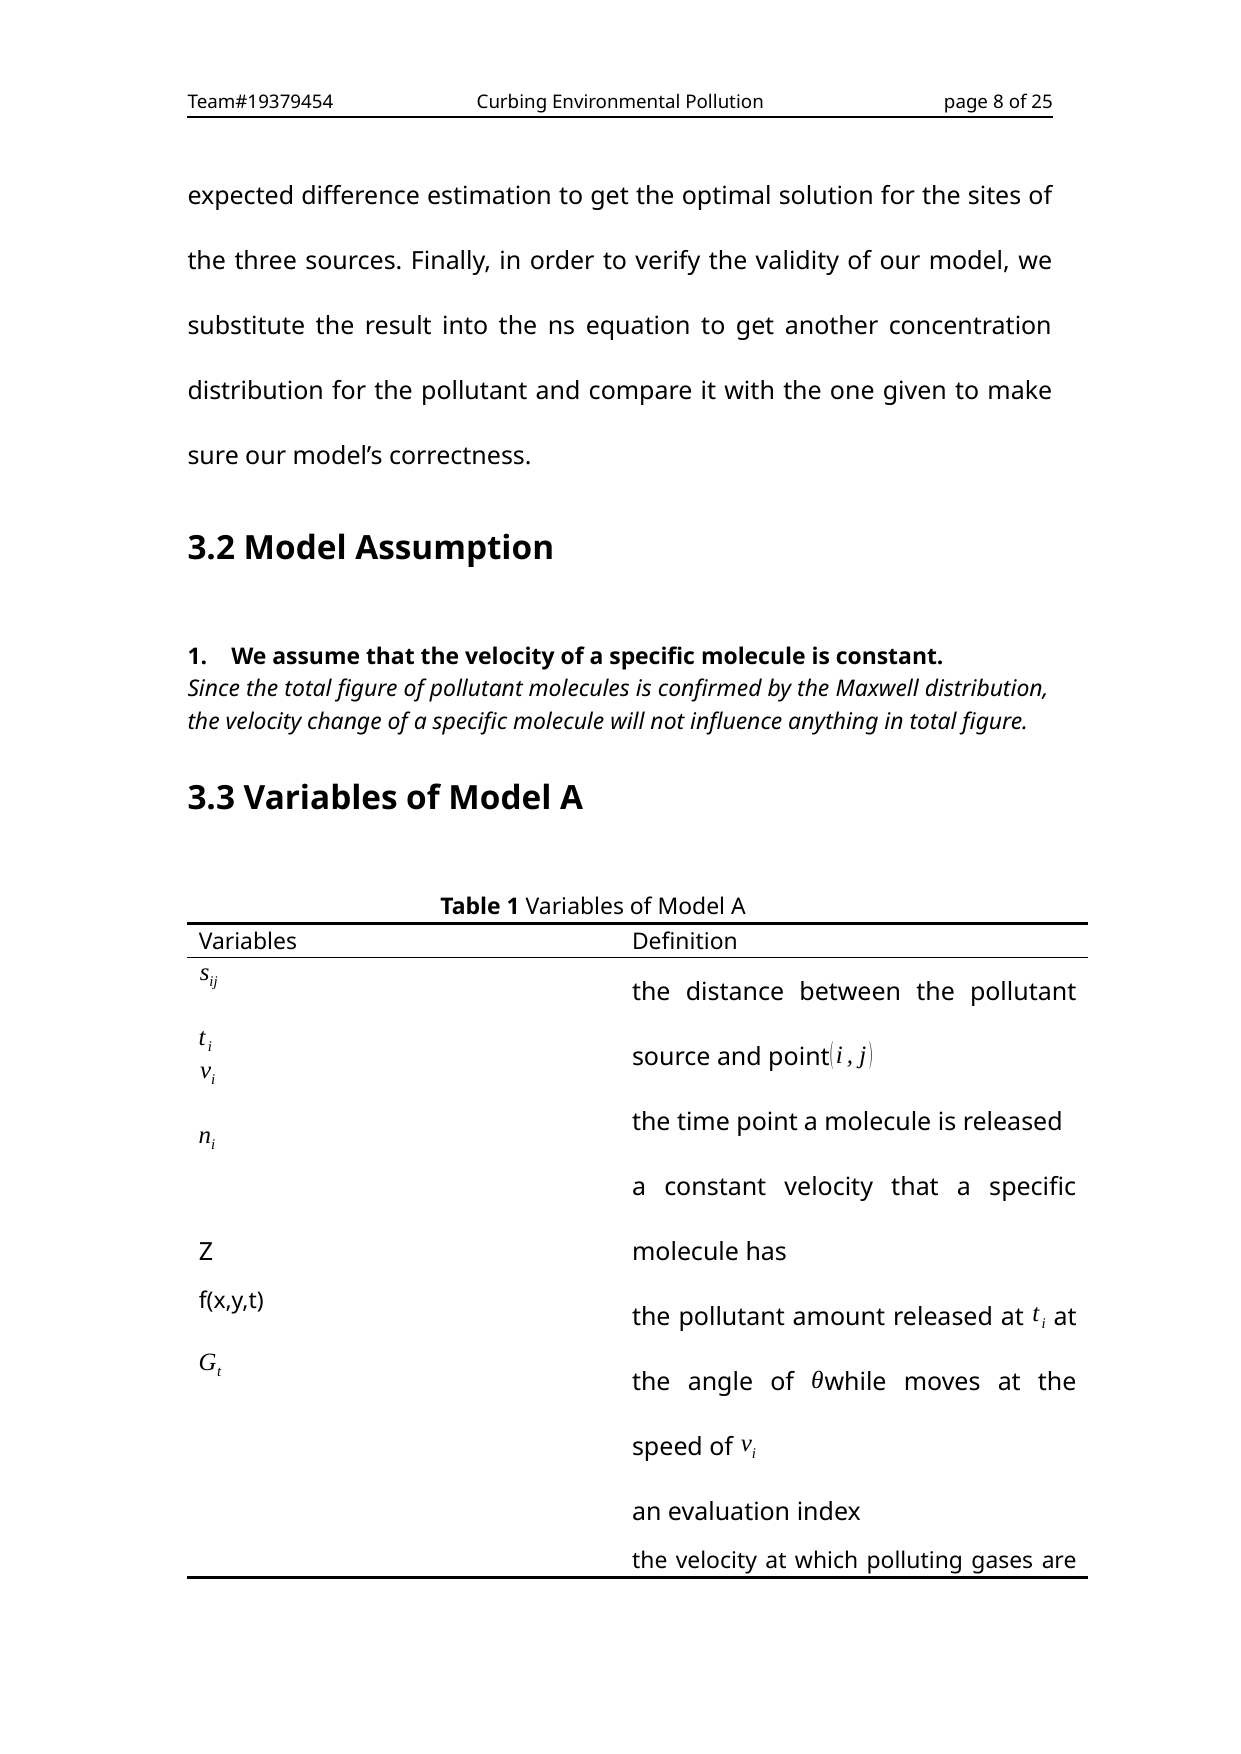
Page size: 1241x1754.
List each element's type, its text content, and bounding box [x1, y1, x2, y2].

text Table 1 Variables of Model A [187, 889, 1053, 922]
table_cell Z f(x,y,t) [187, 958, 621, 1576]
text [187, 162, 1053, 487]
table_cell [621, 958, 1088, 1576]
table_header Definition [621, 925, 1088, 957]
table_header Variables [187, 925, 621, 957]
subtitle 3.2 Model Assumption [187, 514, 1053, 579]
text 1. We assume that the velocity of a specific molecule is constant. [187, 639, 1053, 672]
subtitle 3.3 Variables of Model A [187, 764, 1053, 829]
text Since the total figure of pollutant molecules is confirmed by the Maxwell distribution, the velocity change of a specific molecule will not influence anything in total figure. [187, 672, 1053, 737]
